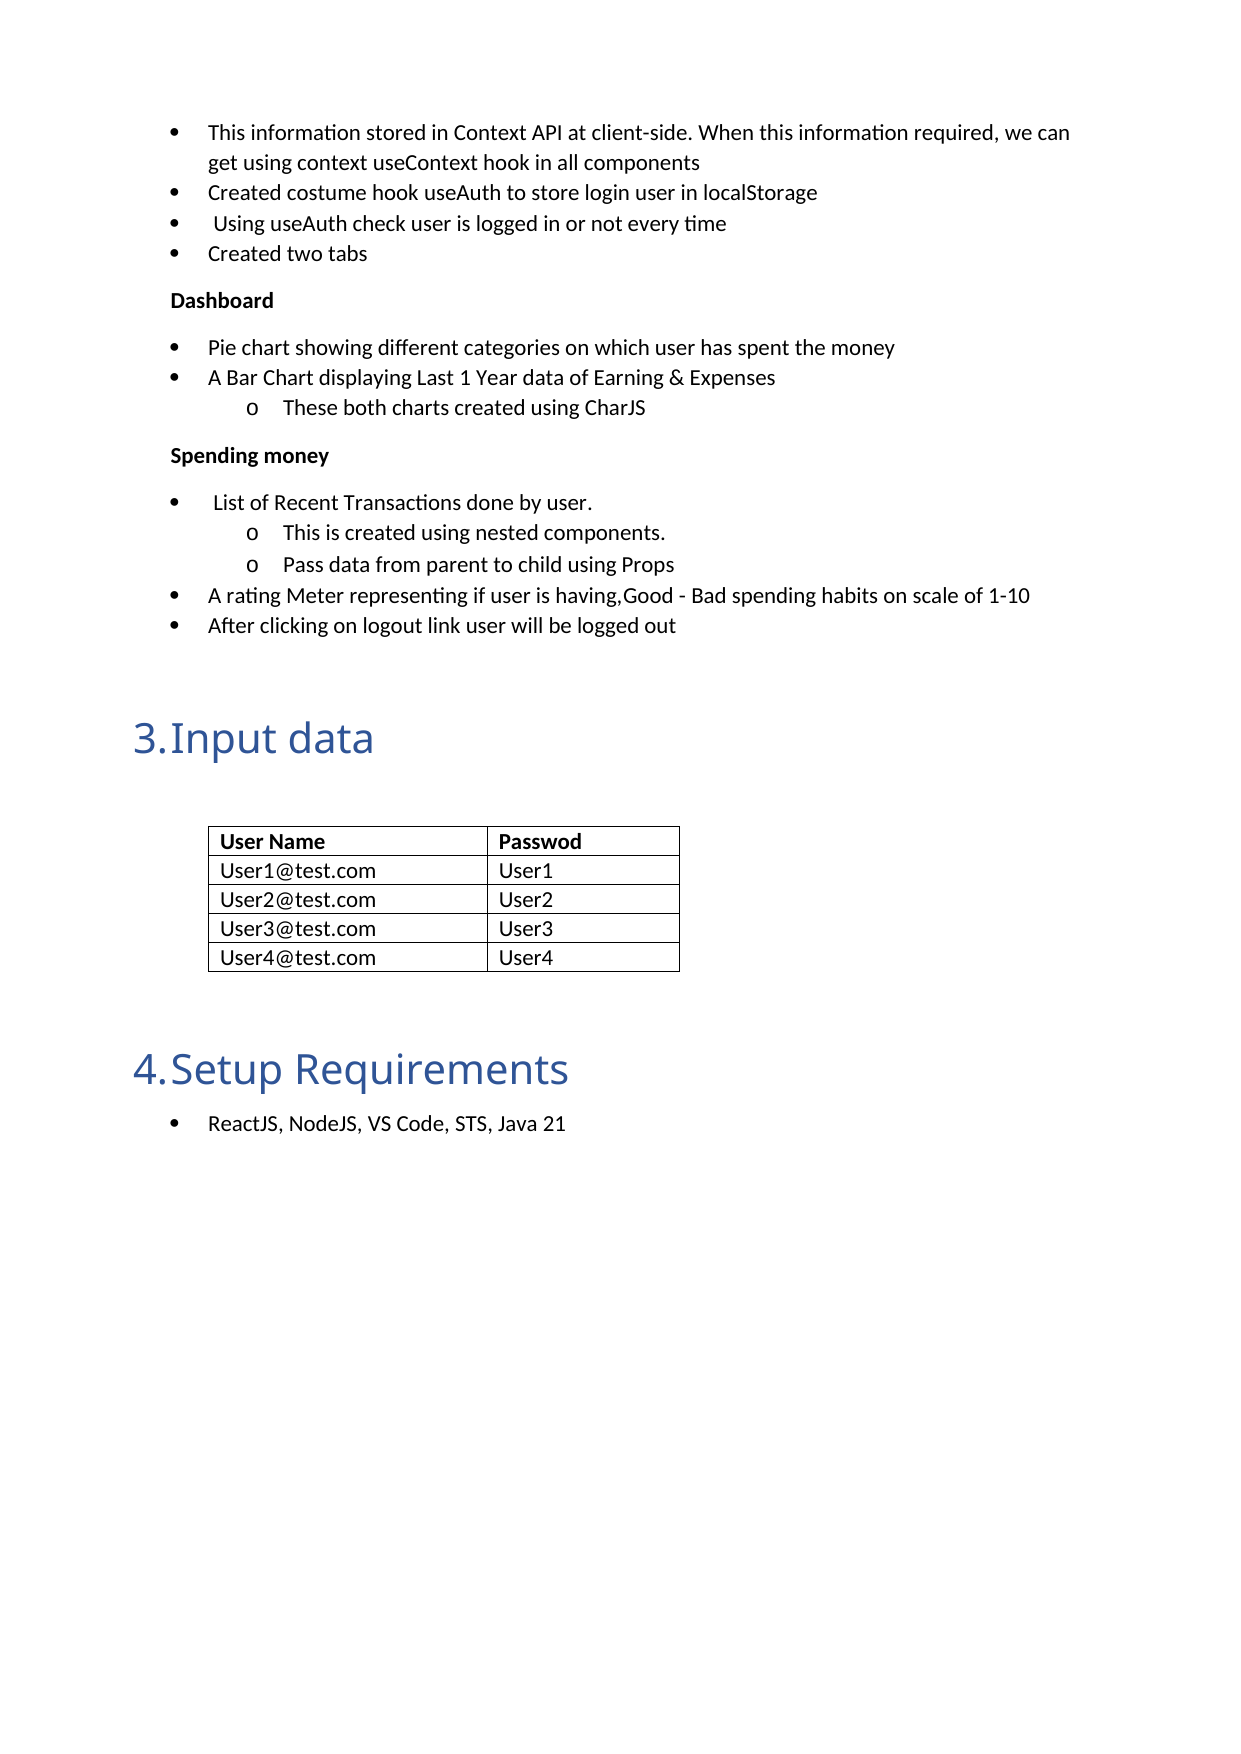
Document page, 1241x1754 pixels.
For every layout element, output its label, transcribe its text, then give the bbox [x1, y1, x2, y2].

table_cell User4@test.com [209, 943, 487, 971]
table_cell User2@test.com [209, 885, 487, 913]
table_cell User1 [488, 856, 679, 884]
text Spending money [170, 441, 1090, 469]
table_cell User2 [488, 885, 679, 913]
list Created two tabs [170, 239, 1090, 267]
list Pie chart showing different categories on which user has spent the money [170, 333, 1090, 361]
list Pass data from parent to child using Props [245, 550, 1090, 579]
list Using useAuth check user is logged in or not every time [170, 209, 1090, 237]
list List of Recent Transactions done by user. [170, 488, 1090, 516]
list This is created using nested components. [245, 518, 1090, 547]
list A rating Meter representing if user is having,​Good - Bad spending habits on scale of 1-10 [170, 581, 1090, 609]
list A Bar Chart displaying Last 1 Year data of Earning & Expenses [170, 363, 1090, 391]
table_cell User1@test.com [209, 856, 487, 884]
table_header Passwod [488, 827, 679, 855]
list Created costume hook useAuth to store login user in localStorage [170, 178, 1090, 207]
text Dashboard [170, 286, 1090, 314]
subtitle Setup Requirements [133, 1040, 1090, 1097]
table_header User Name [209, 827, 487, 855]
subtitle Input data [133, 709, 1090, 766]
table_cell User3@test.com [209, 914, 487, 942]
table_cell User4 [488, 943, 679, 971]
list These both charts created using CharJS [245, 393, 1090, 422]
list This information stored in Context API at client-side. When this information required, we can get using context useContext hook in all components [170, 118, 1090, 176]
table_cell User3 [488, 914, 679, 942]
list After clicking on logout link user will be logged out [170, 611, 1090, 639]
list ReactJS, NodeJS, VS Code, STS, Java 21 [170, 1109, 1090, 1137]
